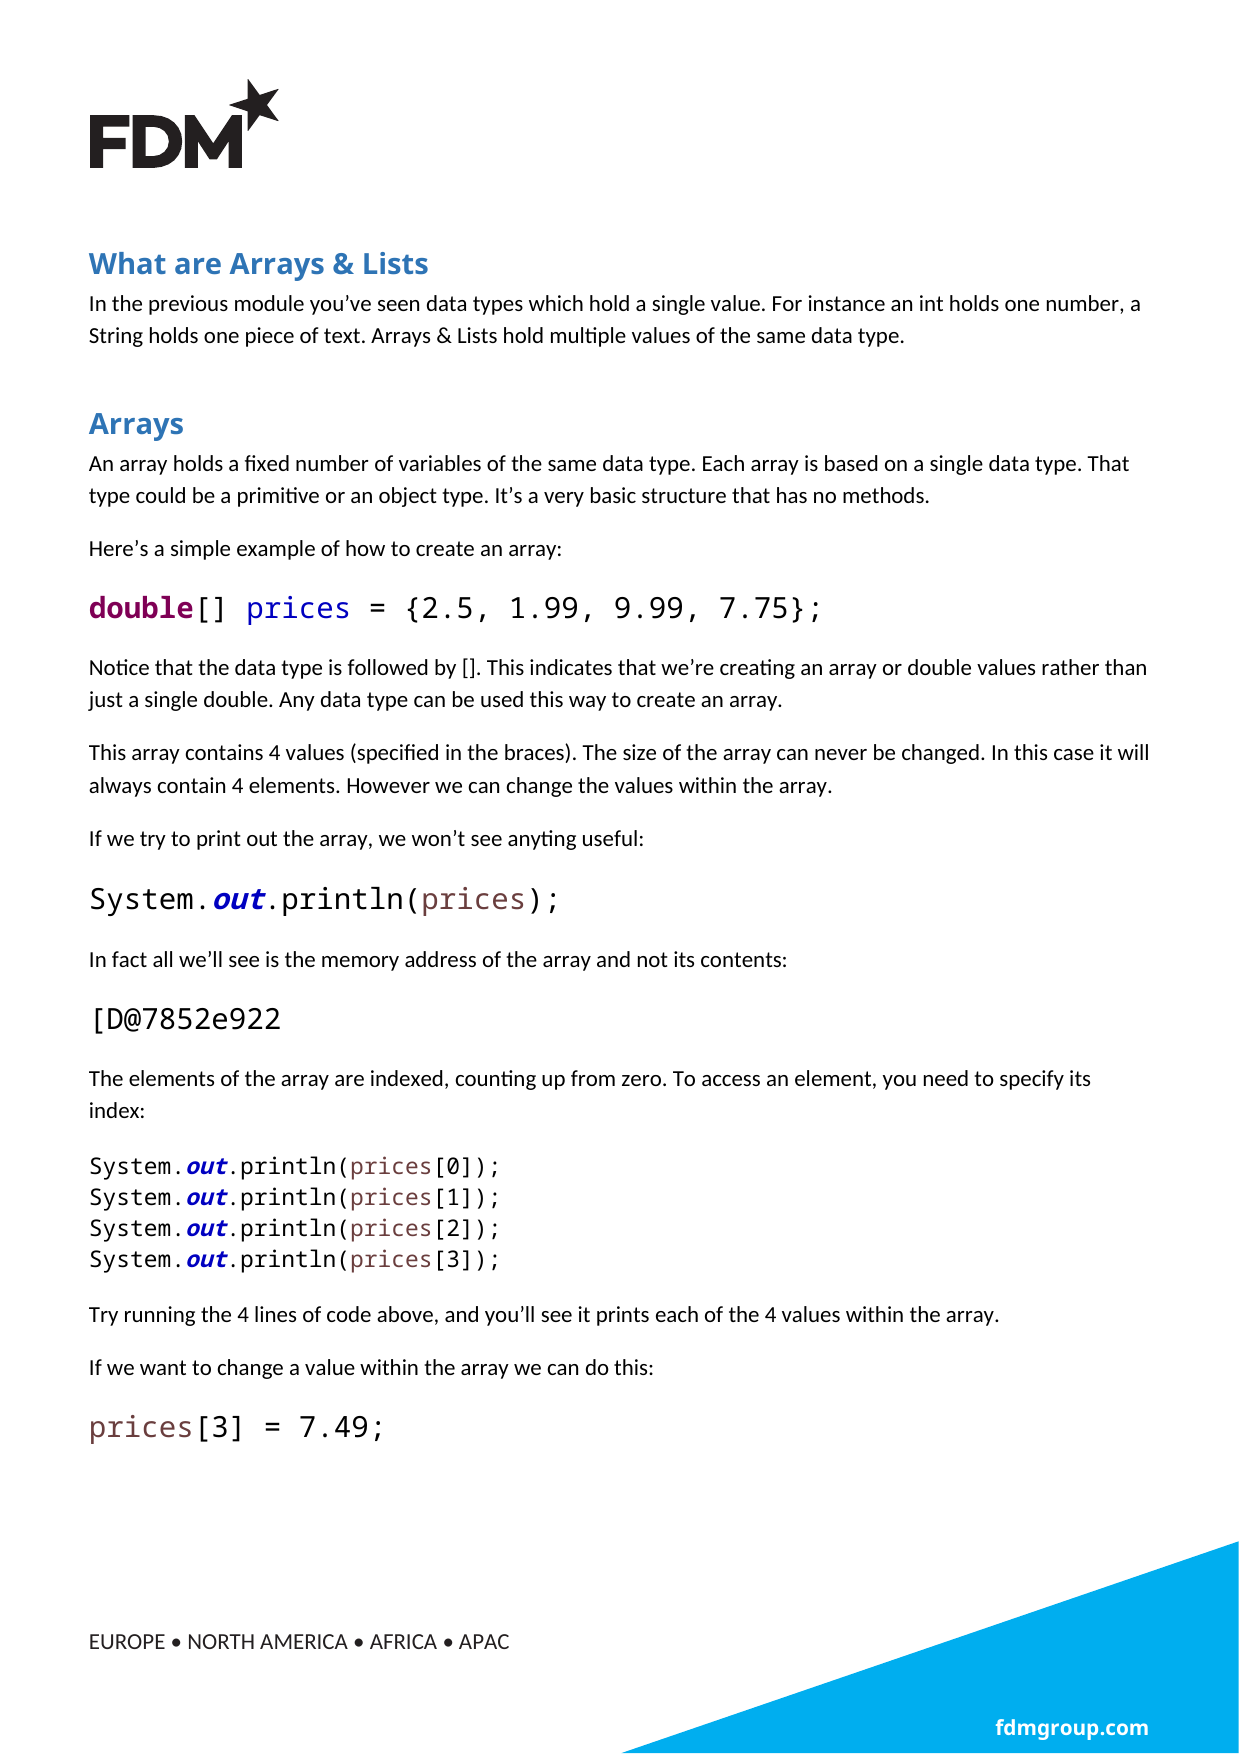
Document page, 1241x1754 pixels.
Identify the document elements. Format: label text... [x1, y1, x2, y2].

text System.out.println(prices); [89, 878, 1152, 918]
text Here’s a simple example of how to create an array: [89, 534, 1152, 562]
text [D@7852e922 [89, 998, 1152, 1038]
subtitle Arrays [89, 403, 1152, 443]
text double[] prices = {2.5, 1.99, 9.99, 7.75}; [89, 587, 1152, 627]
text This array contains 4 values (specified in the braces). The size of the array can never be changed. In this case it will always contain 4 elements. However we can change the values within the array. [89, 738, 1152, 799]
text Try running the 4 lines of code above, and you’ll see it prints each of the 4 values within the array. [89, 1300, 1152, 1328]
text In the previous module you’ve seen data types which hold a single value. For instance an int holds one number, a String holds one piece of text. Arrays & Lists hold multiple values of the same data type. [89, 289, 1152, 349]
text prices[3] = 7.49; [89, 1406, 1152, 1446]
subtitle What are Arrays & Lists [89, 243, 1152, 283]
text System.out.println(prices[2]); [89, 1212, 1152, 1243]
text The elements of the array are indexed, counting up from zero. To access an element, you need to specify its index: [89, 1064, 1152, 1125]
text Notice that the data type is followed by []. This indicates that we’re creating an array or double values rather than just a single double. Any data type can be used this way to create an array. [89, 653, 1152, 713]
text If we try to print out the array, we won’t see anyting useful: [89, 824, 1152, 852]
text System.out.println(prices[1]); [89, 1181, 1152, 1212]
text In fact all we’ll see is the memory address of the array and not its contents: [89, 945, 1152, 973]
text If we want to change a value within the array we can do this: [89, 1353, 1152, 1381]
text An array holds a fixed number of variables of the same data type. Each array is based on a single data type. That type could be a primitive or an object type. It’s a very basic structure that has no methods. [89, 449, 1152, 509]
text System.out.println(prices[3]); [89, 1243, 1152, 1275]
text System.out.println(prices[0]); [89, 1150, 1152, 1181]
